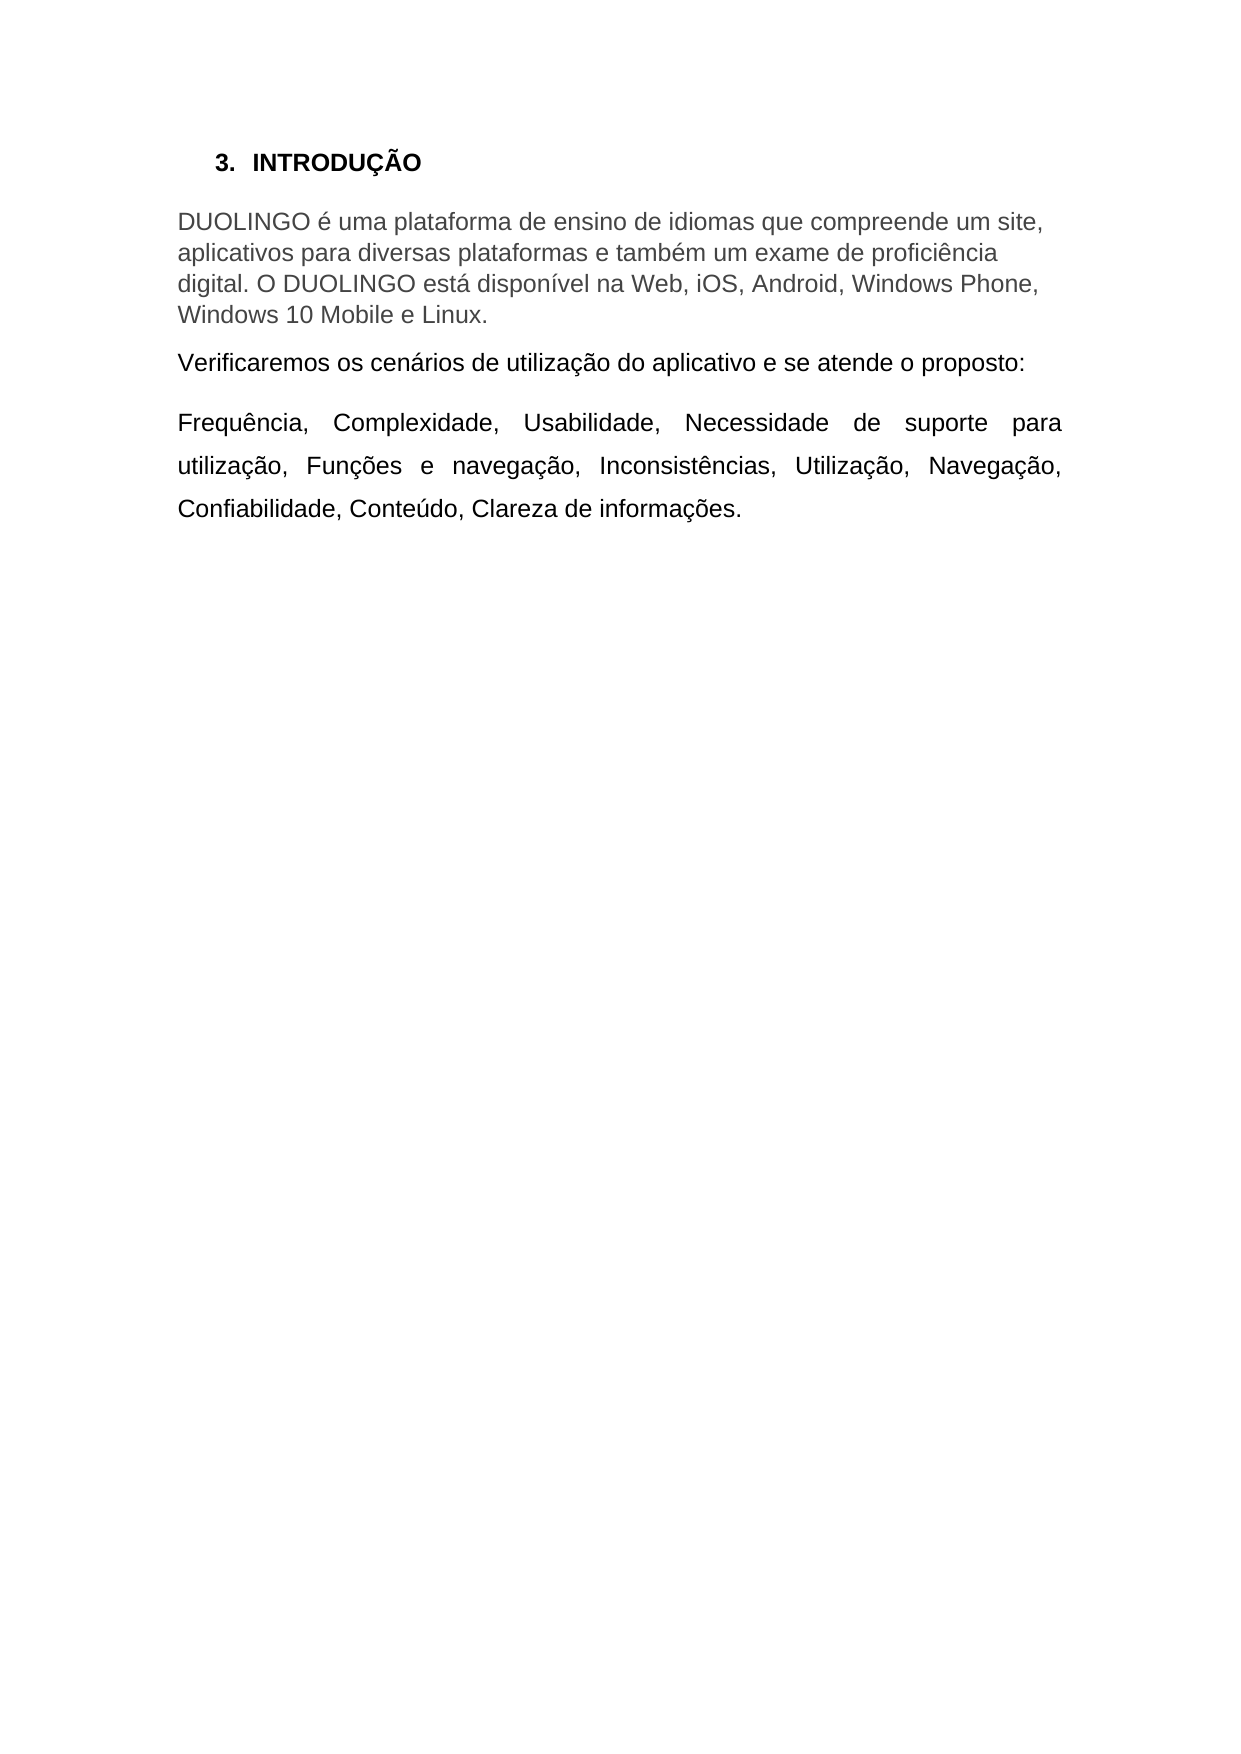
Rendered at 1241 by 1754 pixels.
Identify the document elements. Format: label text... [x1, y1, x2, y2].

text DUOLINGO é uma plataforma de ensino de idiomas que compreende um site, aplicativos para diversas plataformas e também um exame de proficiência digital. O DUOLINGO está disponível na Web, iOS, Android, Windows Phone, Windows 10 Mobile e Linux. [177, 207, 1063, 329]
text Verificaremos os cenários de utilização do aplicativo e se atende o proposto: [177, 348, 1063, 377]
subtitle INTRODUÇÃO [215, 148, 1063, 176]
text Frequência, Complexidade, Usabilidade, Necessidade de suporte para utilização, Funções e navegação, Inconsistências, Utilização, Navegação, Confiabilidade, Conteúdo, Clareza de informações. [177, 408, 1063, 523]
